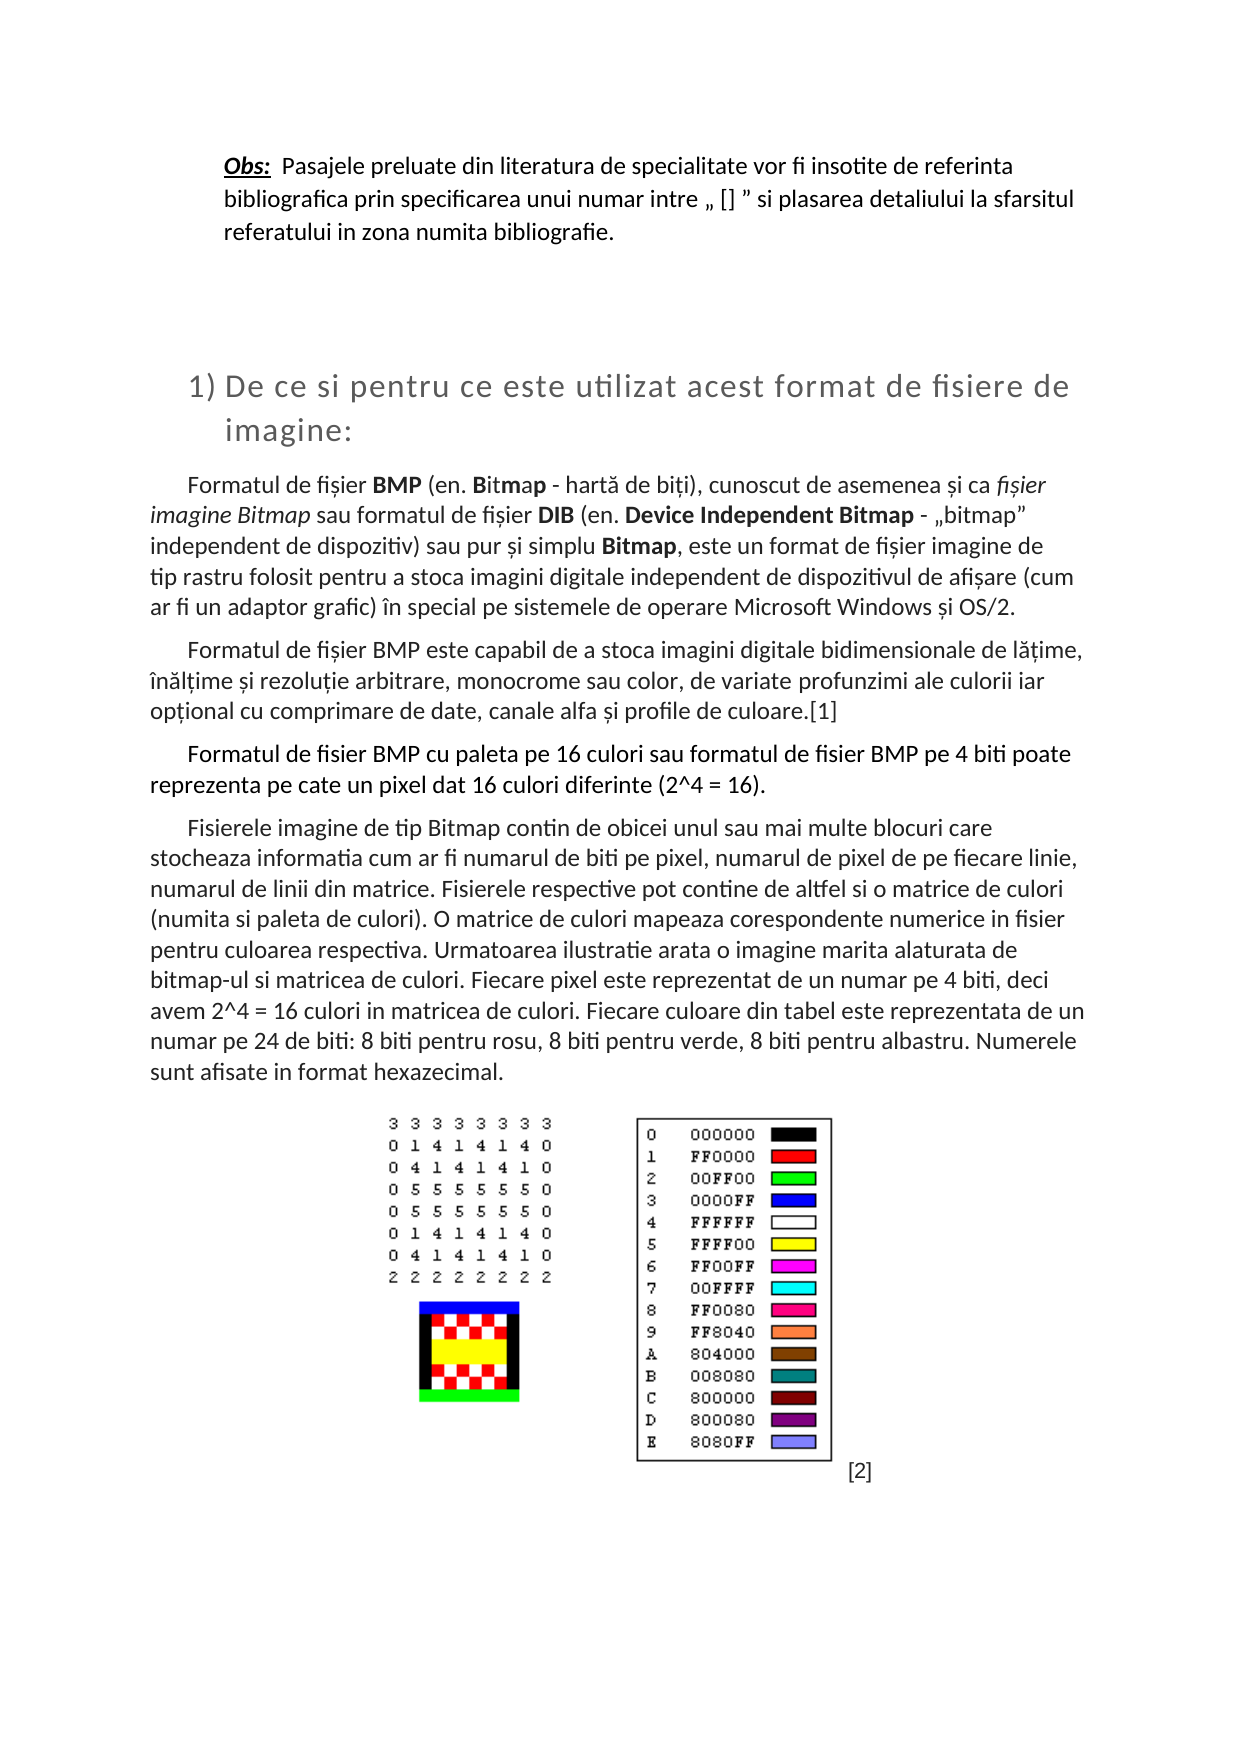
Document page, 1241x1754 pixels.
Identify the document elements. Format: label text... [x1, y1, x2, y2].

text Formatul de fișier BMP (en. Bitmap - hartă de biți), cunoscut de asemenea și ca fișier imagine Bitmap sau formatul de fișier DIB (en. Device Independent Bitmap - „bitmap” independent de dispozitiv) sau pur și simplu Bitmap, este un format de fișier imagine de tip rastru folosit pentru a stoca imagini digitale independent de dispozitivul de afișare (cum ar fi un adaptor grafic) în special pe sistemele de operare Microsoft Windows și OS/2. [150, 469, 1090, 622]
text Formatul de fișier BMP este capabil de a stoca imagini digitale bidimensionale de lățime, înălțime și rezoluție arbitrare, monocrome sau color, de variate profunzimi ale culorii iar opțional cu comprimare de date, canale alfa și profile de culoare.[1] [150, 634, 1090, 726]
text Formatul de fisier BMP cu paleta pe 16 culori sau formatul de fisier BMP pe 4 biti poate reprezenta pe cate un pixel dat 16 culori diferinte (2^4 = 16). [150, 738, 1090, 799]
picture [371, 1099, 848, 1479]
text Fisierele imagine de tip Bitmap contin de obicei unul sau mai multe blocuri care stocheaza informatia cum ar fi numarul de biti pe pixel, numarul de pixel de pe fiecare linie, numarul de linii din matrice. Fisierele respective pot contine de altfel si o matrice de culori (numita si paleta de culori). O matrice de culori mapeaza corespondente numerice in fisier pentru culoarea respectiva. Urmatoarea ilustratie arata o imagine marita alaturata de bitmap-ul si matricea de culori. Fiecare pixel este reprezentat de un numar pe 4 biti, deci avem 2^4 = 16 culori in matricea de culori. Fiecare culoare din tabel este reprezentata de un numar pe 24 de biti: 8 biti pentru rosu, 8 biti pentru verde, 8 biti pentru albastru. Numerele sunt afisate in format hexazecimal. [150, 812, 1090, 1087]
text Obs: Pasajele preluate din literatura de specialitate vor fi insotite de referinta bibliografica prin specificarea unui numar intre „ [] ” si plasarea detaliului la sfarsitul referatului in zona numita bibliografie. [224, 150, 1090, 246]
subtitle De ce si pentru ce este utilizat acest format de fisiere de imagine: [187, 364, 1090, 449]
